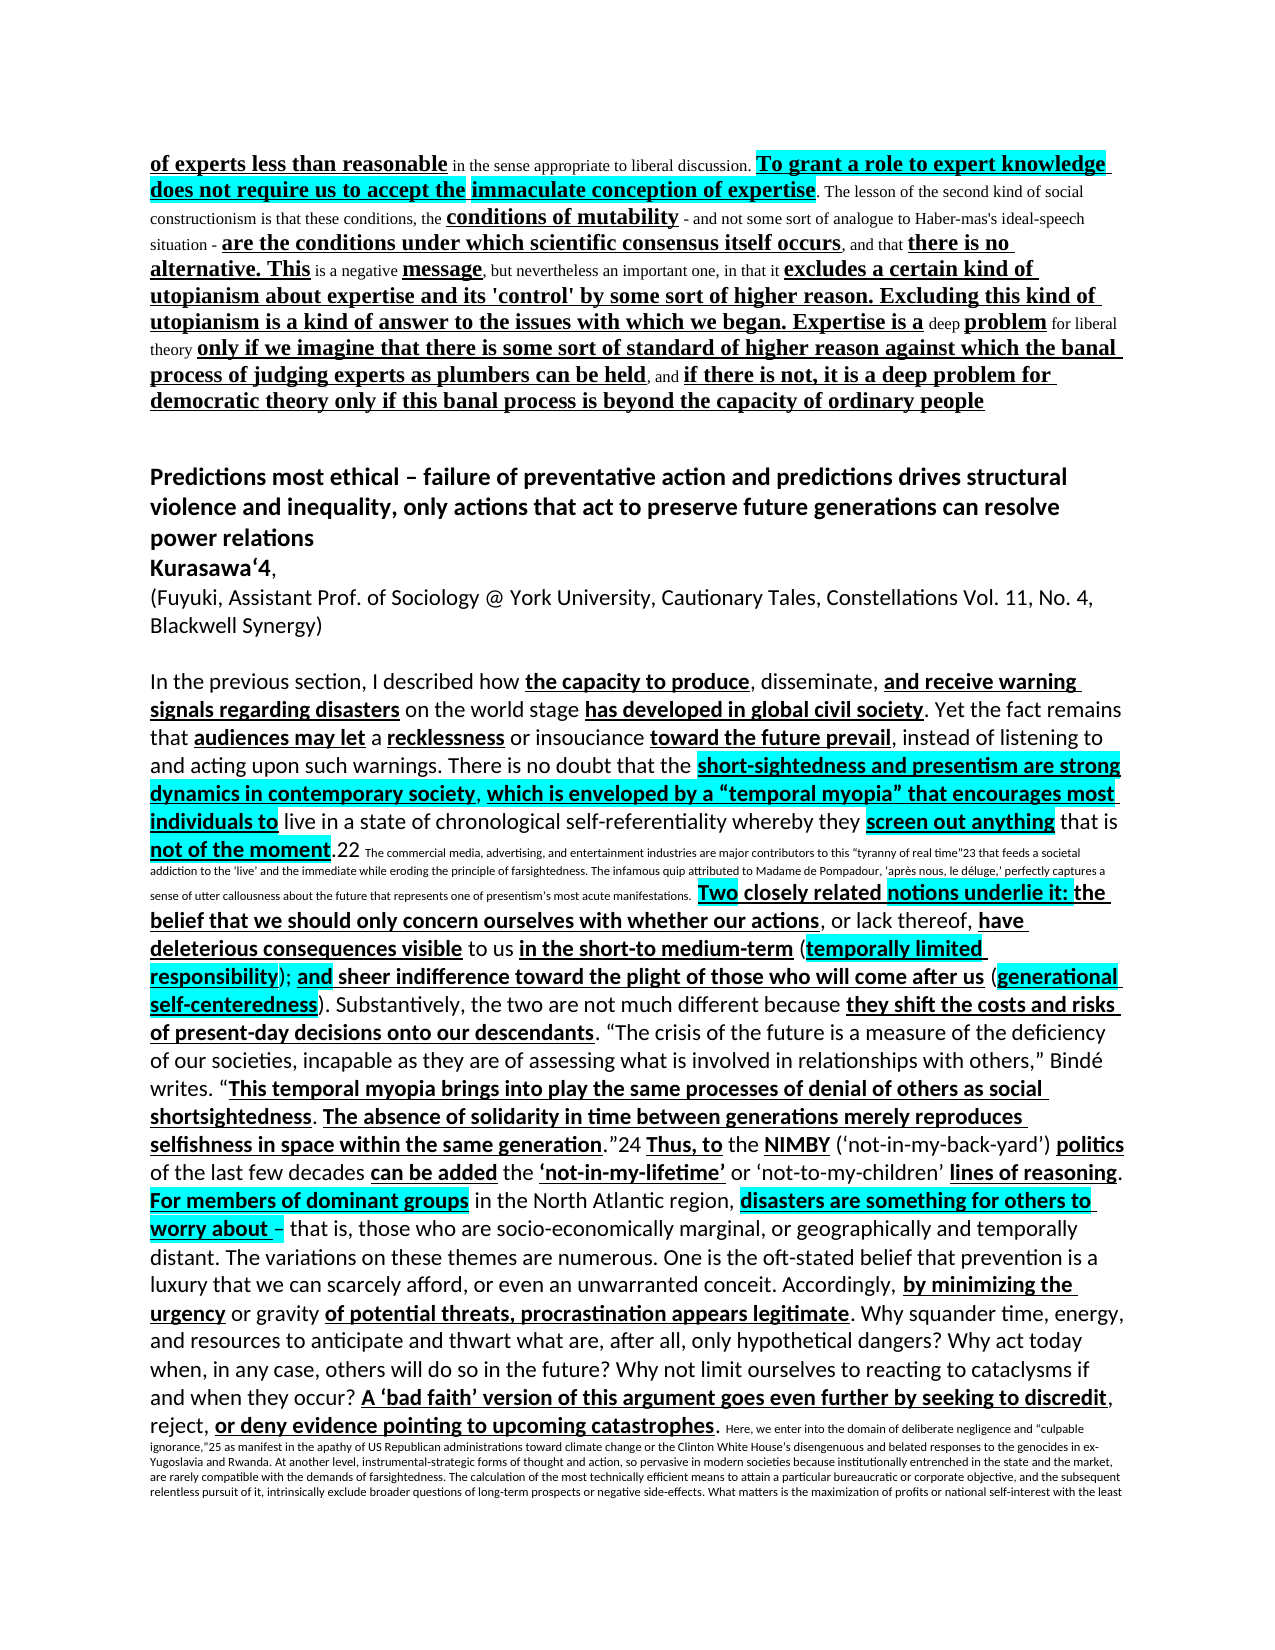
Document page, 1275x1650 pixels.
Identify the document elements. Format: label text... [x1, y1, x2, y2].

text Kurasawa‘4, [150, 552, 1125, 583]
text (Fuyuki, Assistant Prof. of Sociology @ York University, Cautionary Tales, Constellations Vol. 11, No. 4, Blackwell Synergy) [150, 583, 1125, 639]
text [150, 667, 1125, 1500]
subtitle Predictions most ethical – failure of preventative action and predictions drives structural violence and inequality, only actions that act to preserve future generations can resolve power relations [150, 461, 1125, 552]
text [150, 150, 1125, 413]
